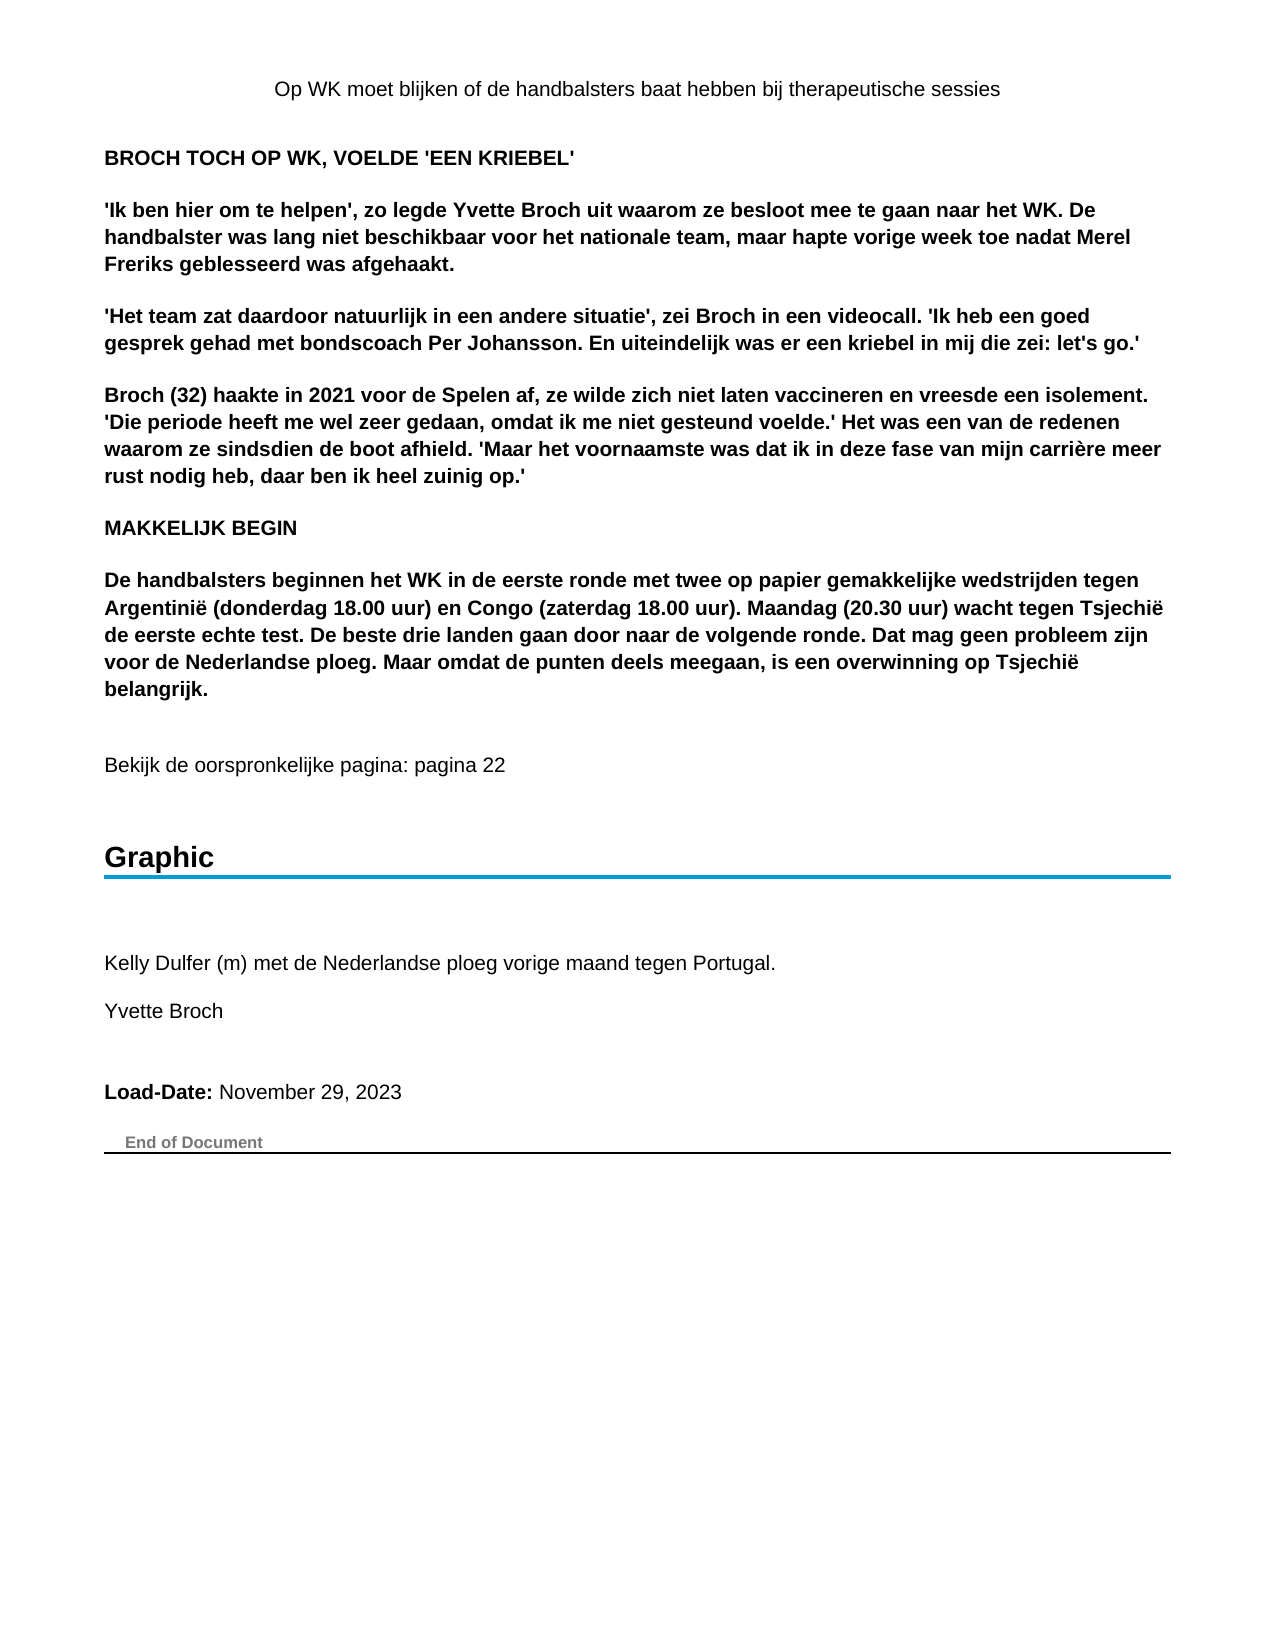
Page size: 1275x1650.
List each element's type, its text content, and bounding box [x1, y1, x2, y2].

text Broch (32) haakte in 2021 voor de Spelen af, ze wilde zich niet laten vaccineren en vreesde een isolement. 'Die periode heeft me wel zeer gedaan, omdat ik me niet gesteund voelde.' Het was een van de redenen waarom ze sindsdien de boot afhield. 'Maar het voornaamste was dat ik in deze fase van mijn carrière meer rust nodig heb, daar ben ik heel zuinig op.' [104, 380, 1171, 488]
text Yvette Broch [104, 996, 1171, 1023]
text 'Ik ben hier om te helpen', zo legde Yvette Broch uit waarom ze besloot mee te gaan naar het WK. De handbalster was lang niet beschikbaar voor het nationale team, maar hapte vorige week toe nadat Merel Freriks geblesseerd was afgehaakt. [104, 194, 1171, 276]
text End of Document [125, 1132, 1171, 1152]
text BROCH TOCH OP WK, VOELDE 'EEN KRIEBEL' [104, 142, 1171, 169]
text Graphic [104, 802, 1171, 873]
text Load-Date: November 29, 2023 [104, 1048, 1171, 1104]
text Kelly Dulfer (m) met de Nederlandse ploeg vorige maand tegen Portugal. [104, 948, 1171, 975]
text 'Het team zat daardoor natuurlijk in een andere situatie', zei Broch in een videocall. 'Ik heb een goed gesprek gehad met bondscoach Per Johansson. En uiteindelijk was er een kriebel in mij die zei: let's go.' [104, 301, 1171, 355]
text Bekijk de oorspronkelijke pagina: pagina 22 [104, 750, 1171, 777]
text MAKKELIJK BEGIN [104, 513, 1171, 540]
text De handbalsters beginnen het WK in de eerste ronde met twee op papier gemakkelijke wedstrijden tegen Argentinië (donderdag 18.00 uur) en Congo (zaterdag 18.00 uur). Maandag (20.30 uur) wacht tegen Tsjechië de eerste echte test. De beste drie landen gaan door naar de volgende ronde. Dat mag geen probleem zijn voor de Nederlandse ploeg. Maar omdat de punten deels meegaan, is een overwinning op Tsjechië belangrijk. [104, 565, 1171, 701]
